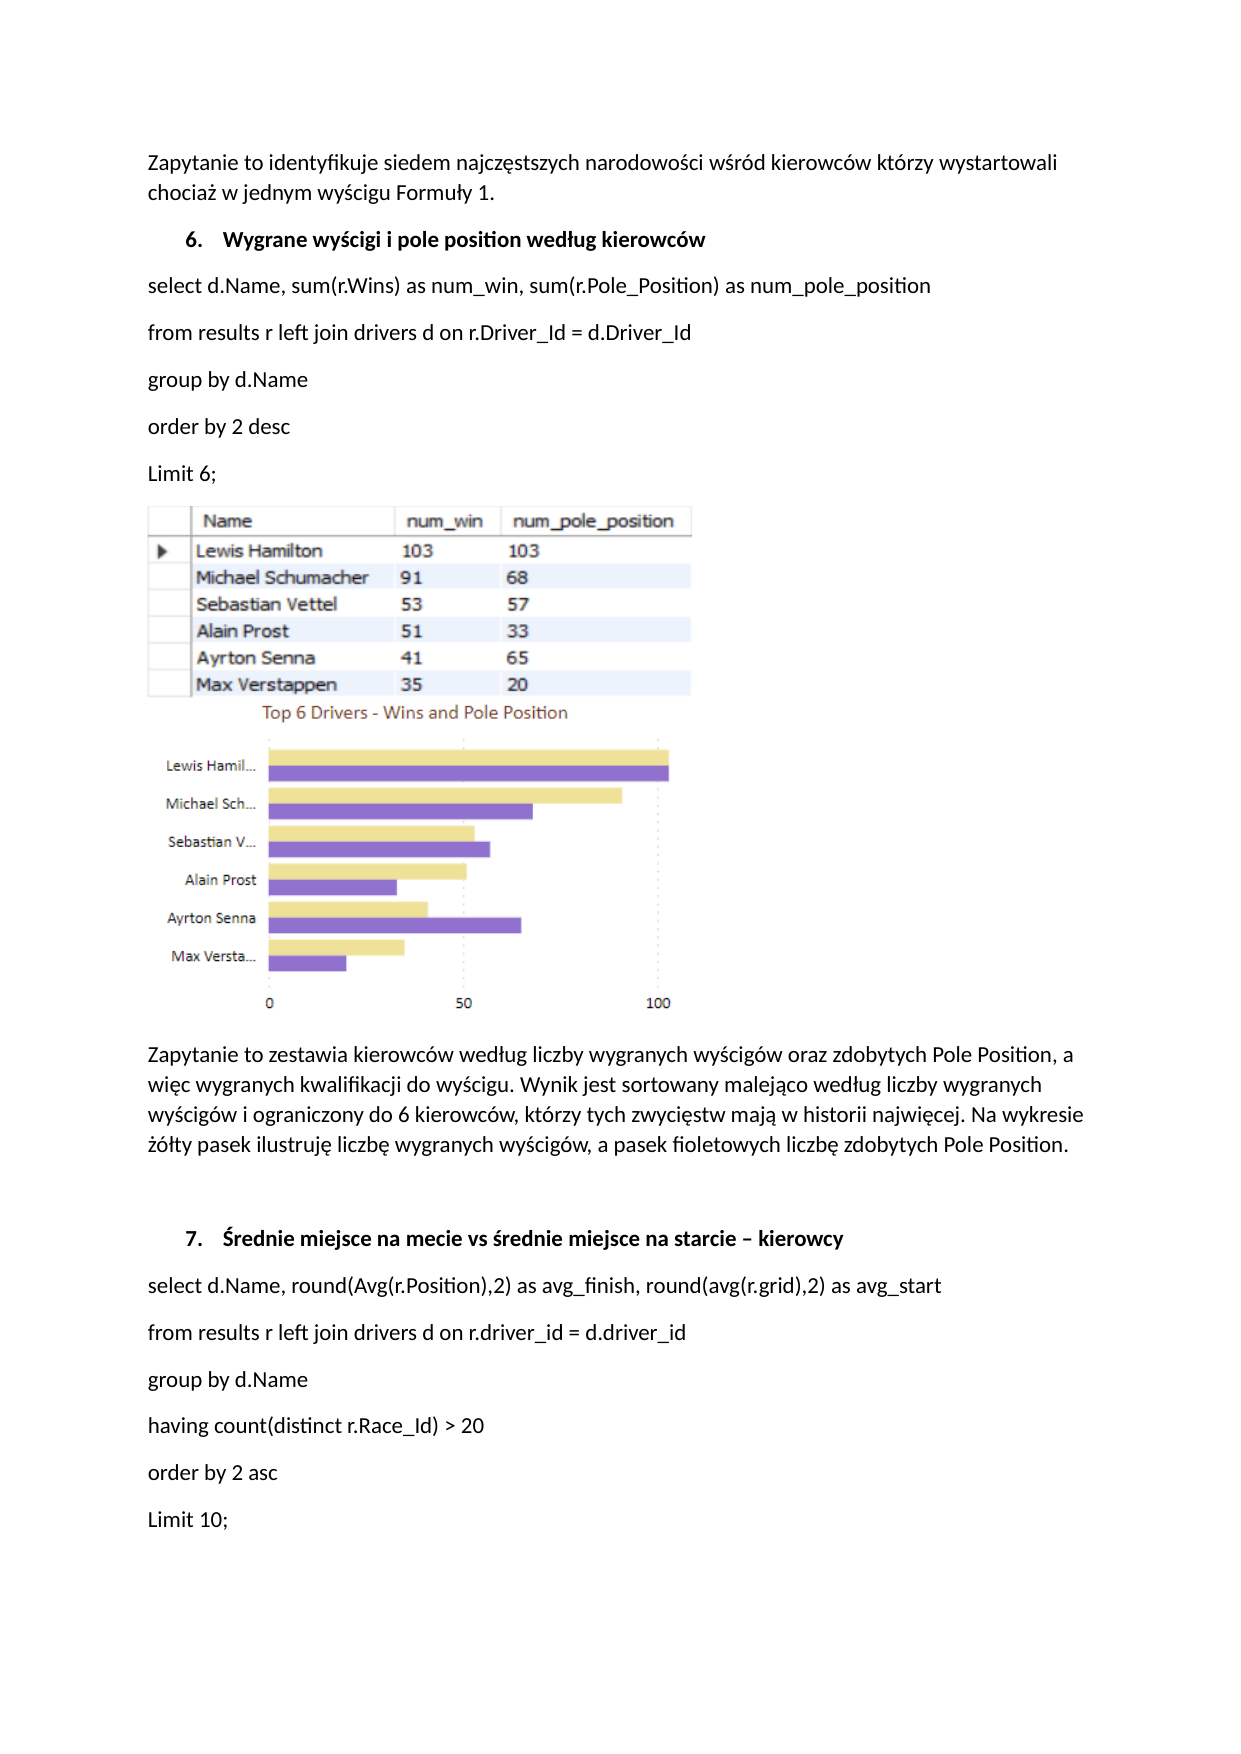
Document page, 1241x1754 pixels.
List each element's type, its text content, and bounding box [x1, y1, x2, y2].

text group by d.Name [148, 1365, 1093, 1393]
text Limit 10; [148, 1505, 1093, 1533]
list Średnie miejsce na mecie vs średnie miejsce na starcie – kierowcy [185, 1224, 1093, 1252]
text Zapytanie to zestawia kierowców według liczby wygranych wyścigów oraz zdobytych Pole Position, a więc wygranych kwalifikacji do wyścigu. Wynik jest sortowany malejąco według liczby wygranych wyścigów i ograniczony do 6 kierowców, którzy tych zwycięstw mają w historii najwięcej. Na wykresie żółty pasek ilustruję liczbę wygranych wyścigów, a pasek fioletowych liczbę zdobytych Pole Position. [148, 1040, 1093, 1158]
picture [147, 506, 693, 700]
text having count(distinct r.Race_Id) > 20 [148, 1412, 1093, 1440]
text Zapytanie to identyfikuje siedem najczęstszych narodowości wśród kierowców którzy wystartowali chociaż w jednym wyścigu Formuły 1. [148, 148, 1093, 206]
text select d.Name, round(Avg(r.Position),2) as avg_finish, round(avg(r.grid),2) as avg_start [148, 1271, 1093, 1299]
text from results r left join drivers d on r.driver_id = d.driver_id [148, 1318, 1093, 1346]
picture [147, 701, 693, 1021]
text Limit 6; [148, 459, 1093, 487]
text select d.Name, sum(r.Wins) as num_win, sum(r.Pole_Position) as num_pole_position [148, 272, 1093, 299]
text order by 2 desc [148, 412, 1093, 440]
list Wygrane wyścigi i pole position według kierowców [185, 225, 1093, 253]
text group by d.Name [148, 365, 1093, 393]
text order by 2 asc [148, 1458, 1093, 1487]
text from results r left join drivers d on r.Driver_Id = d.Driver_Id [148, 318, 1093, 346]
